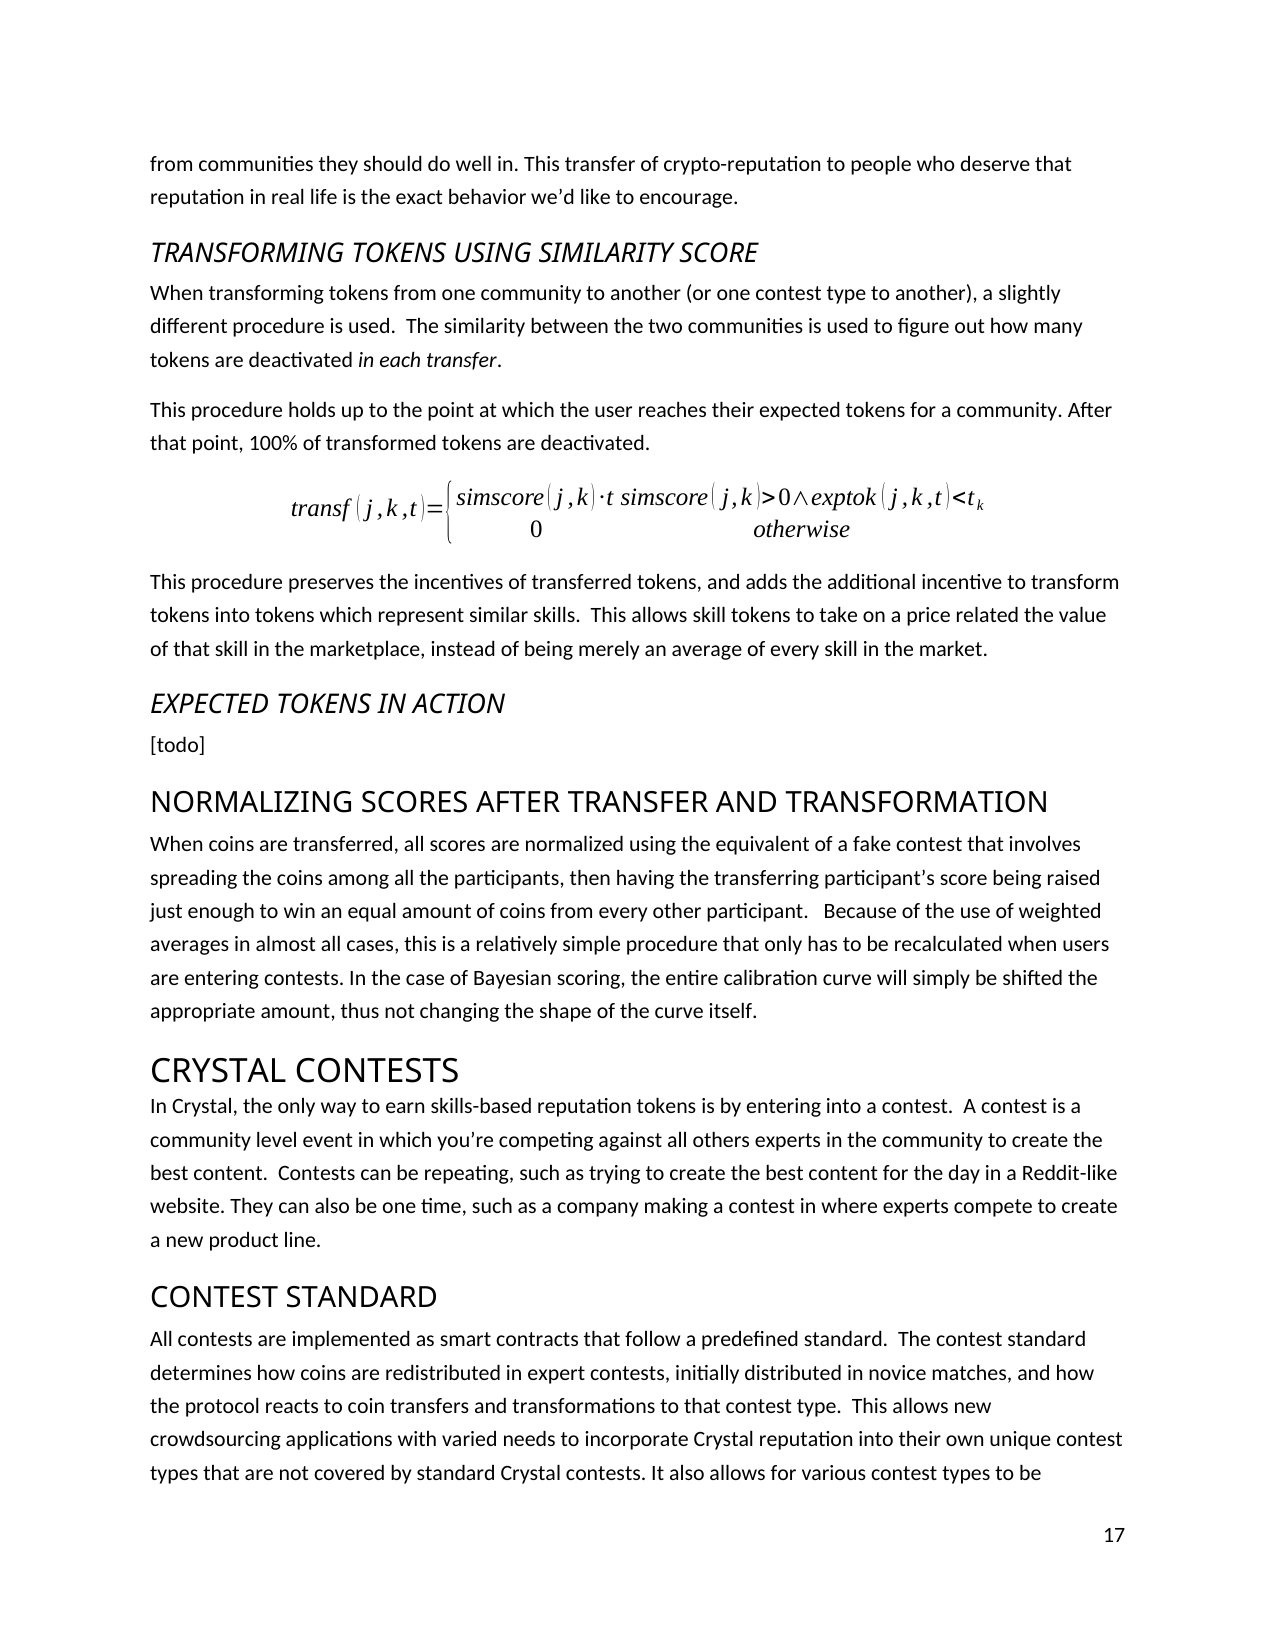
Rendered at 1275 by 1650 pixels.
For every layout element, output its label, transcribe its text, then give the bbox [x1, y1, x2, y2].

subtitle EXPECTED TOKENS IN ACTION [150, 685, 1125, 722]
subtitle TRANSFORMING TOKENS USING SIMILARITY SCORE [150, 233, 1125, 270]
text When transforming tokens from one community to another (or one contest type to another), a slightly different procedure is used. The similarity between the two communities is used to figure out how many tokens are deactivated in each transfer. [150, 279, 1125, 373]
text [150, 1326, 1125, 1486]
subtitle NORMALIZING SCORES AFTER TRANSFER AND TRANSFORMATION [150, 781, 1125, 821]
subtitle CRYSTAL CONTESTS [150, 1047, 1125, 1093]
text This procedure holds up to the point at which the user reaches their expected tokens for a community. After that point, 100% of transformed tokens are deactivated. [150, 396, 1125, 456]
text In Crystal, the only way to earn skills-based reputation tokens is by entering into a contest. A contest is a community level event in which you’re competing against all others experts in the community to create the best content. Contests can be repeating, such as trying to create the best content for the day in a Reddit-like website. They can also be one time, such as a company making a contest in where experts compete to create a new product line. [150, 1093, 1125, 1253]
text This procedure preserves the incentives of transferred tokens, and adds the additional incentive to transform tokens into tokens which represent similar skills. This allows skill tokens to take on a price related the value of that skill in the marketplace, instead of being merely an average of every skill in the market. [150, 568, 1125, 662]
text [150, 150, 1125, 210]
text [todo] [150, 731, 1125, 758]
subtitle CONTEST STANDARD [150, 1276, 1125, 1316]
text When coins are transferred, all scores are normalized using the equivalent of a fake contest that involves spreading the coins among all the participants, then having the transferring participant’s score being raised just enough to win an equal amount of coins from every other participant. Because of the use of weighted averages in almost all cases, this is a relatively simple procedure that only has to be recalculated when users are entering contests. In the case of Bayesian scoring, the entire calibration curve will simply be shifted the appropriate amount, thus not changing the shape of the curve itself. [150, 831, 1125, 1024]
